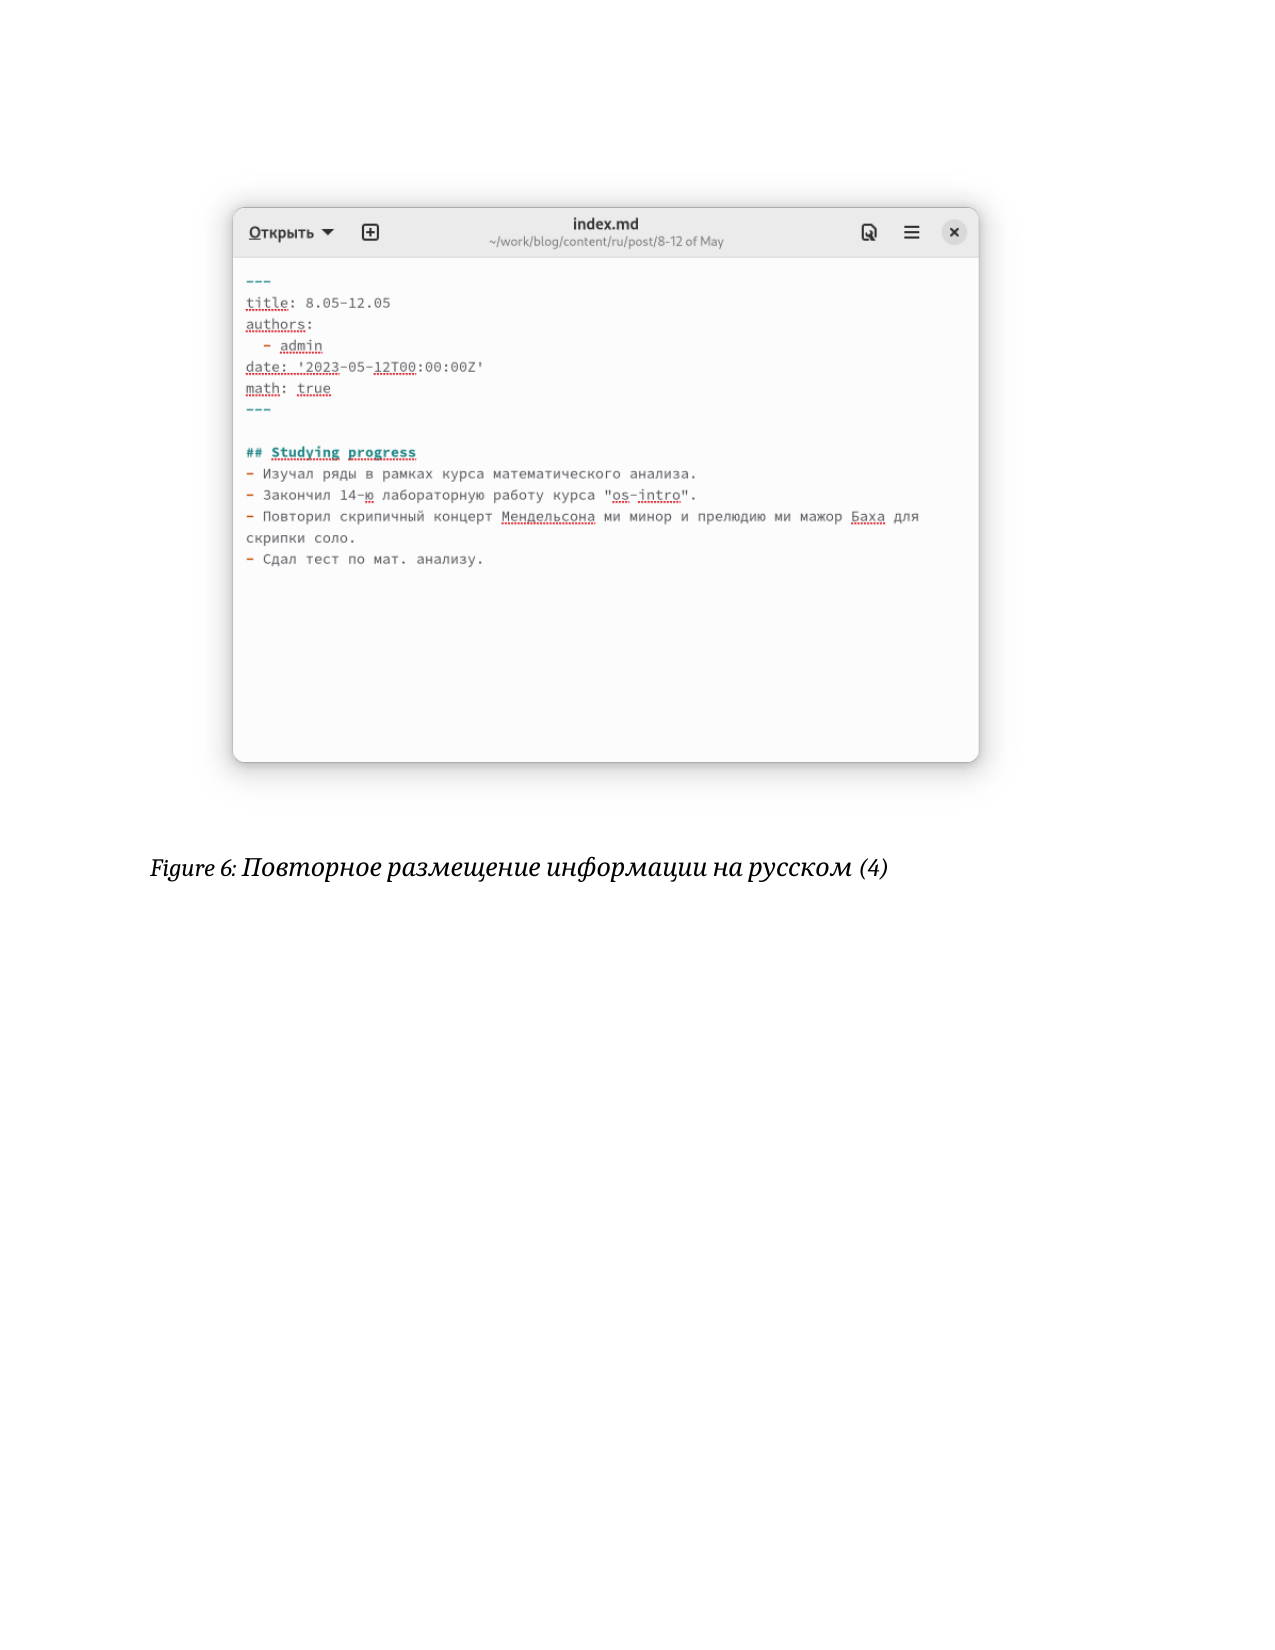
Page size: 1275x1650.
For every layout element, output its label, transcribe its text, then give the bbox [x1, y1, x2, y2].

text Figure 6: Повторное размещение информации на русском (4) [150, 854, 1125, 883]
picture [168, 150, 1044, 834]
